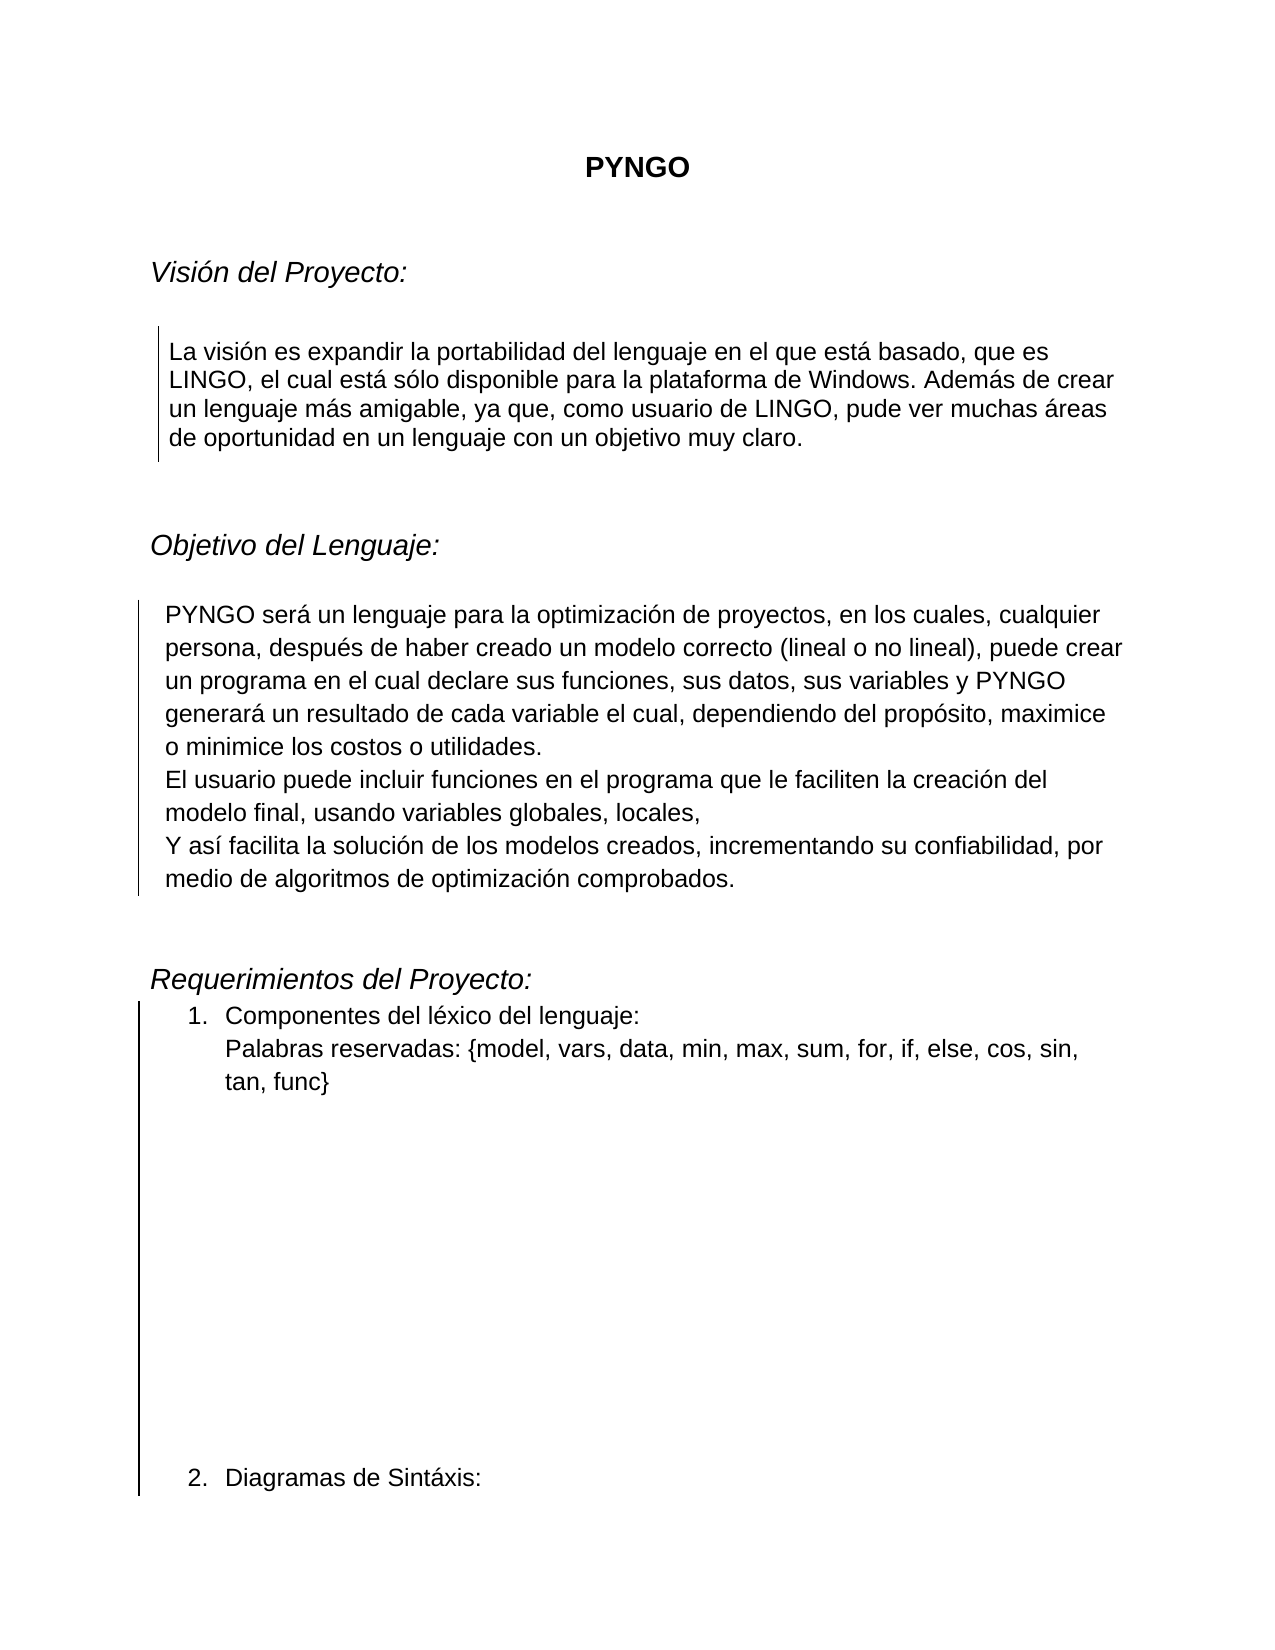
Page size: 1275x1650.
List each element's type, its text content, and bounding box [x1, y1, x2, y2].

table_header La visión es expandir la portabilidad del lenguaje en el que está basado, que es LINGO, el cual está sólo disponible para la plataforma de Windows. Además de crear un lenguaje más amigable, ya que, como usuario de LINGO, pude ver muchas áreas de oportunidad en un lenguaje con un objetivo muy claro. [159, 326, 1133, 462]
text Objetivo del Lenguaje: [150, 528, 1125, 562]
text Requerimientos del Proyecto: [150, 962, 1125, 996]
text Visión del Proyecto: [150, 254, 1125, 288]
text PYNGO [150, 150, 1125, 183]
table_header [140, 1001, 1136, 1496]
table_header PYNGO será un lenguaje para la optimización de proyectos, en los cuales, cualquier persona, después de haber creado un modelo correcto (lineal o no lineal), puede crear un programa en el cual declare sus funciones, sus datos, sus variables y PYNGO generará un resultado de cada variable el cual, dependiendo del propósito, maximice o minimice los costos o utilidades. El usuario puede incluir funciones en el programa que le faciliten la creación del modelo final, usando variables globales, locales, Y así facilita la solución de los modelos creados, incrementando su confiabilidad, por medio de algoritmos de optimización comprobados. [139, 600, 1136, 896]
